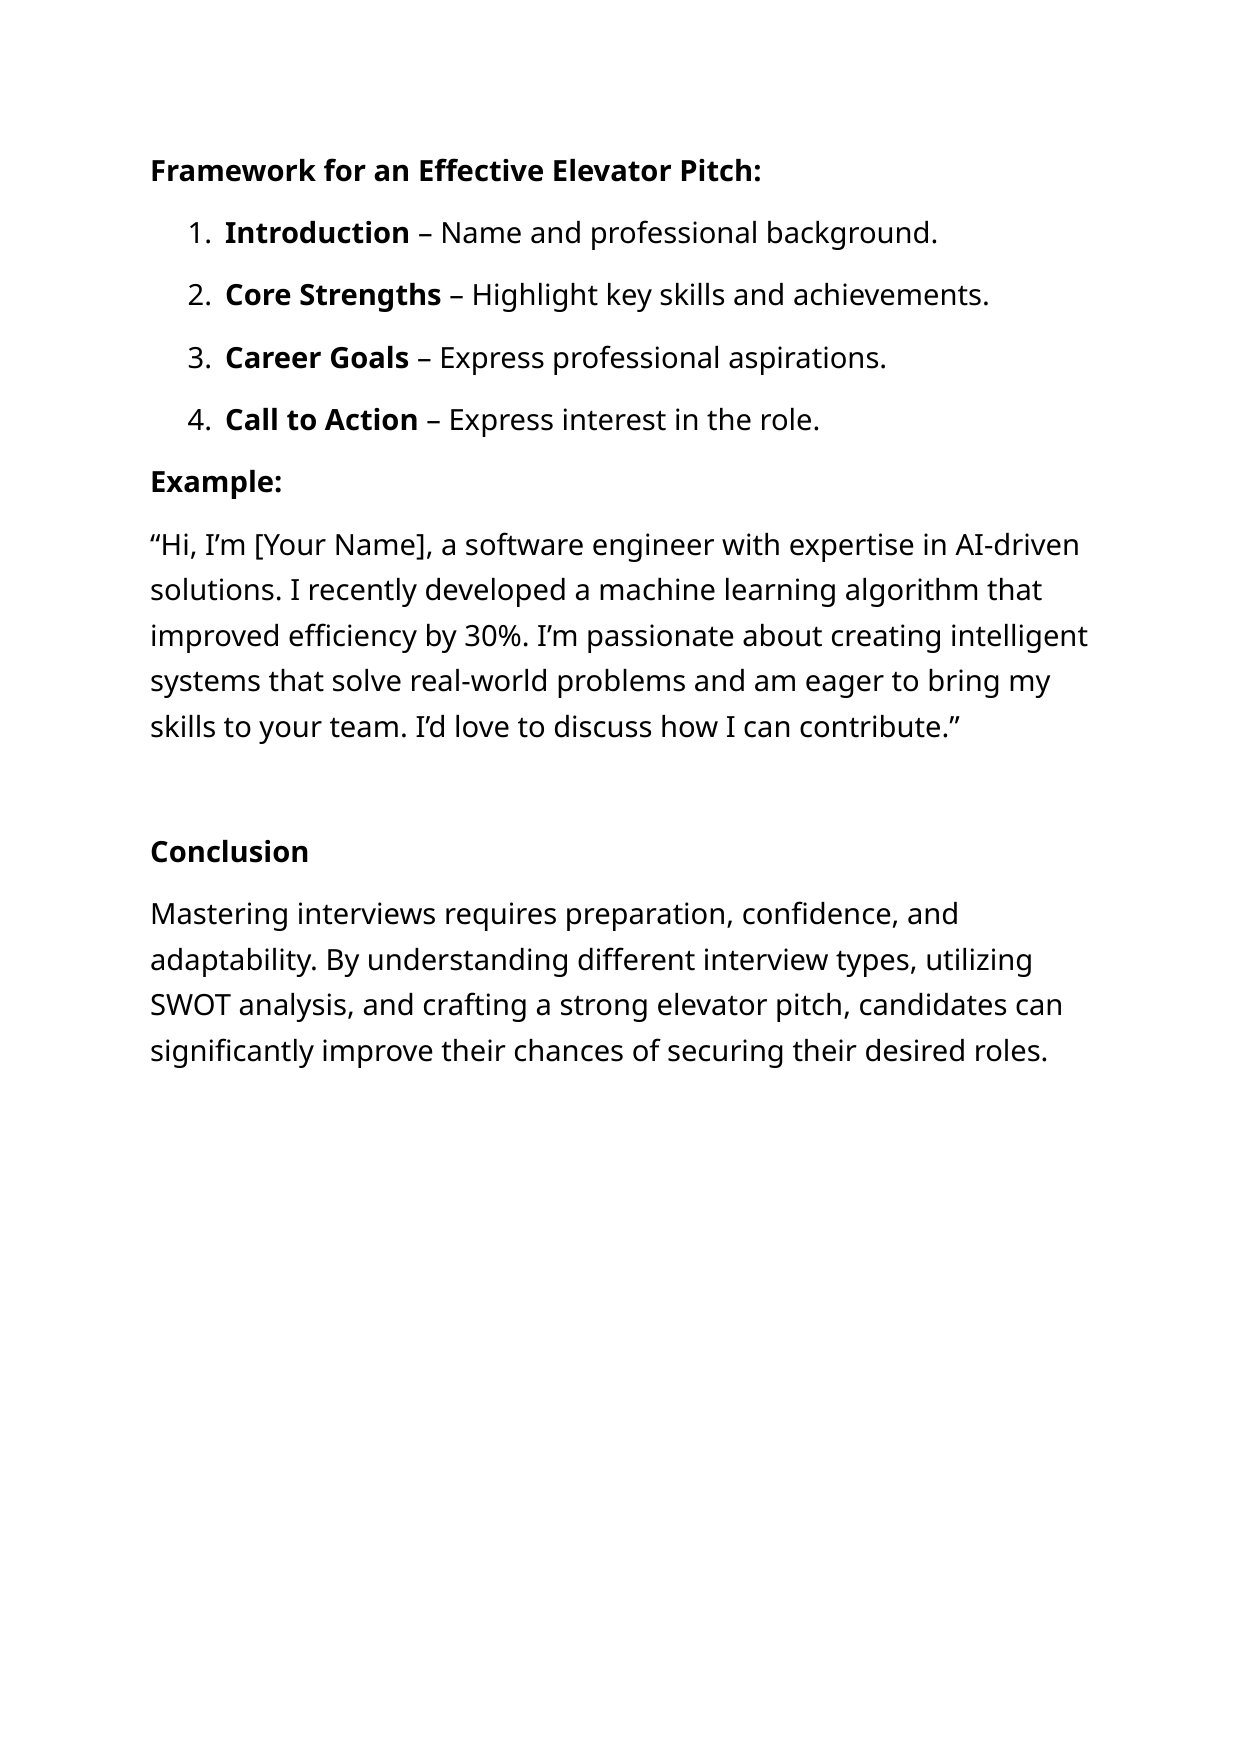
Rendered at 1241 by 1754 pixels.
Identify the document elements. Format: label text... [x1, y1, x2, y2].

list Introduction – Name and professional background. [187, 212, 1090, 252]
text Framework for an Effective Elevator Pitch: [150, 150, 1090, 190]
text Conclusion [150, 831, 1090, 871]
list Career Goals – Express professional aspirations. [187, 337, 1090, 377]
list Call to Action – Express interest in the role. [187, 399, 1090, 439]
text Mastering interviews requires preparation, confidence, and adaptability. By understanding different interview types, utilizing SWOT analysis, and crafting a strong elevator pitch, candidates can significantly improve their chances of securing their desired roles. [150, 893, 1090, 1070]
text “Hi, I’m [Your Name], a software engineer with expertise in AI-driven solutions. I recently developed a machine learning algorithm that improved efficiency by 30%. I’m passionate about creating intelligent systems that solve real-world problems and am eager to bring my skills to your team. I’d love to discuss how I can contribute.” [150, 524, 1090, 746]
text Example: [150, 461, 1090, 501]
list Core Strengths – Highlight key skills and achievements. [187, 274, 1090, 314]
